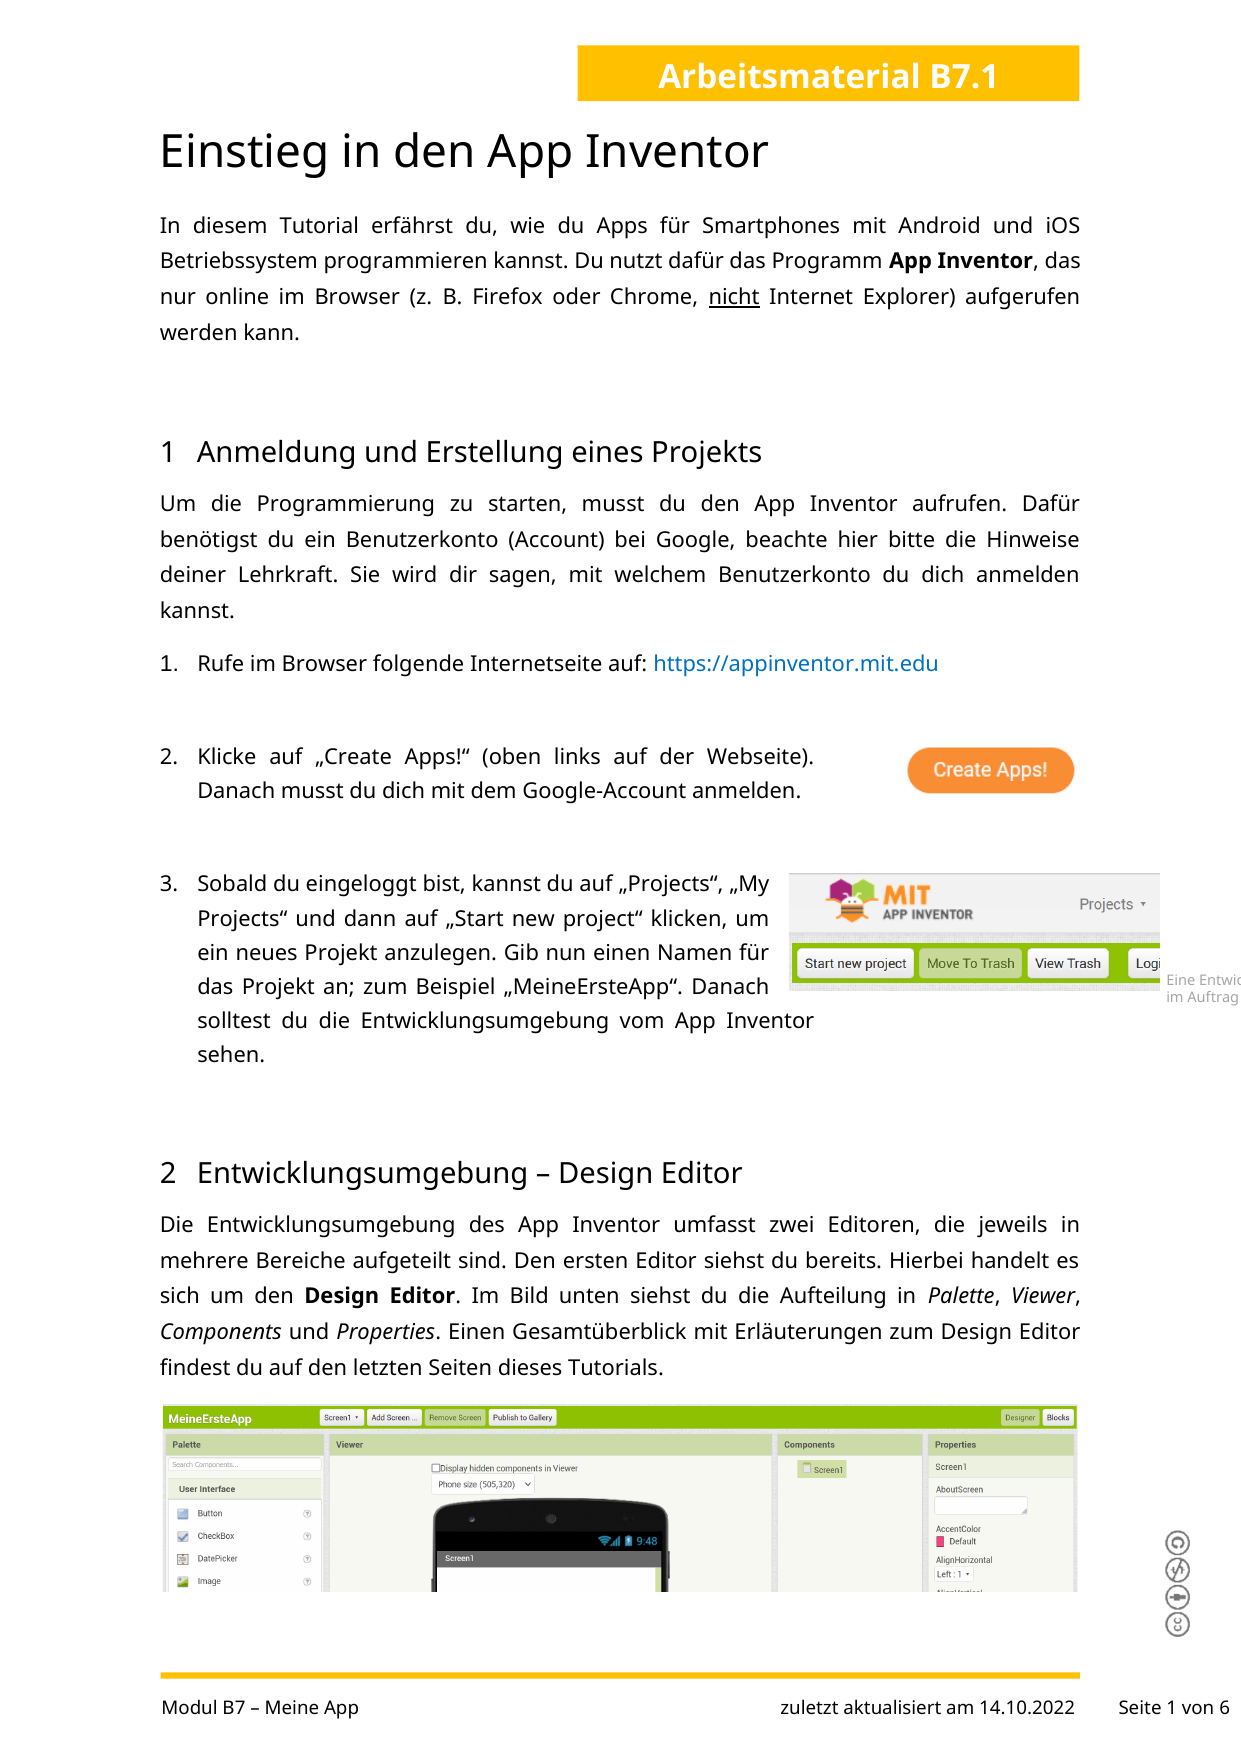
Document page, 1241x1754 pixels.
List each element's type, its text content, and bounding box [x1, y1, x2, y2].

picture [162, 1404, 1078, 1592]
picture [901, 742, 1080, 800]
text Um die Programmierung zu starten, musst du den App Inventor aufrufen. Dafür benötigst du ein Benutzerkonto (Account) bei Google, beachte hier bitte die Hinweise deiner Lehrkraft. Sie wird dir sagen, mit welchem Benutzerkonto du dich anmelden kannst. [159, 488, 1081, 625]
subtitle Entwicklungsumgebung – Design Editor [159, 1153, 1081, 1192]
text Die Entwicklungsumgebung des App Inventor umfasst zwei Editoren, die jeweils in mehrere Bereiche aufgeteilt sind. Den ersten Editor siehst du bereits. Hierbei handelt es sich um den Design Editor. Im Bild unten siehst du die Aufteilung in Palette, Viewer, Components und Properties. Einen Gesamtüberblick mit Erläuterungen zum Design Editor findest du auf den letzten Seiten dieses Tutorials. [159, 1209, 1081, 1382]
list Klicke auf „Create Apps!“ (oben links auf der Webseite). Danach musst du dich mit dem Google-Account anmelden. [159, 741, 815, 805]
text In diesem Tutorial erfährst du, wie du Apps für Smartphones mit Android und iOS Betriebssystem programmieren kannst. Du nutzt dafür das Programm App Inventor, das nur online im Browser (z. B. Firefox oder Chrome, nicht Internet Explorer) aufgerufen werden kann. [159, 209, 1081, 347]
list Sobald du eingeloggt bist, kannst du auf „Projects“, „My Projects“ und dann auf „Start new project“ klicken, um ein neues Projekt anzulegen. Gib nun einen Namen für das Projekt an; zum Beispiel „MeineErsteApp“. Danach solltest du die Entwicklungsumgebung vom App Inventor sehen. [159, 868, 815, 1069]
list Rufe im Browser folgende Internetseite auf: https://appinventor.mit.edu [159, 648, 1081, 677]
picture [788, 873, 1160, 991]
text Einstieg in den App Inventor [159, 118, 1081, 181]
subtitle Anmeldung und Erstellung eines Projekts [159, 432, 1081, 471]
